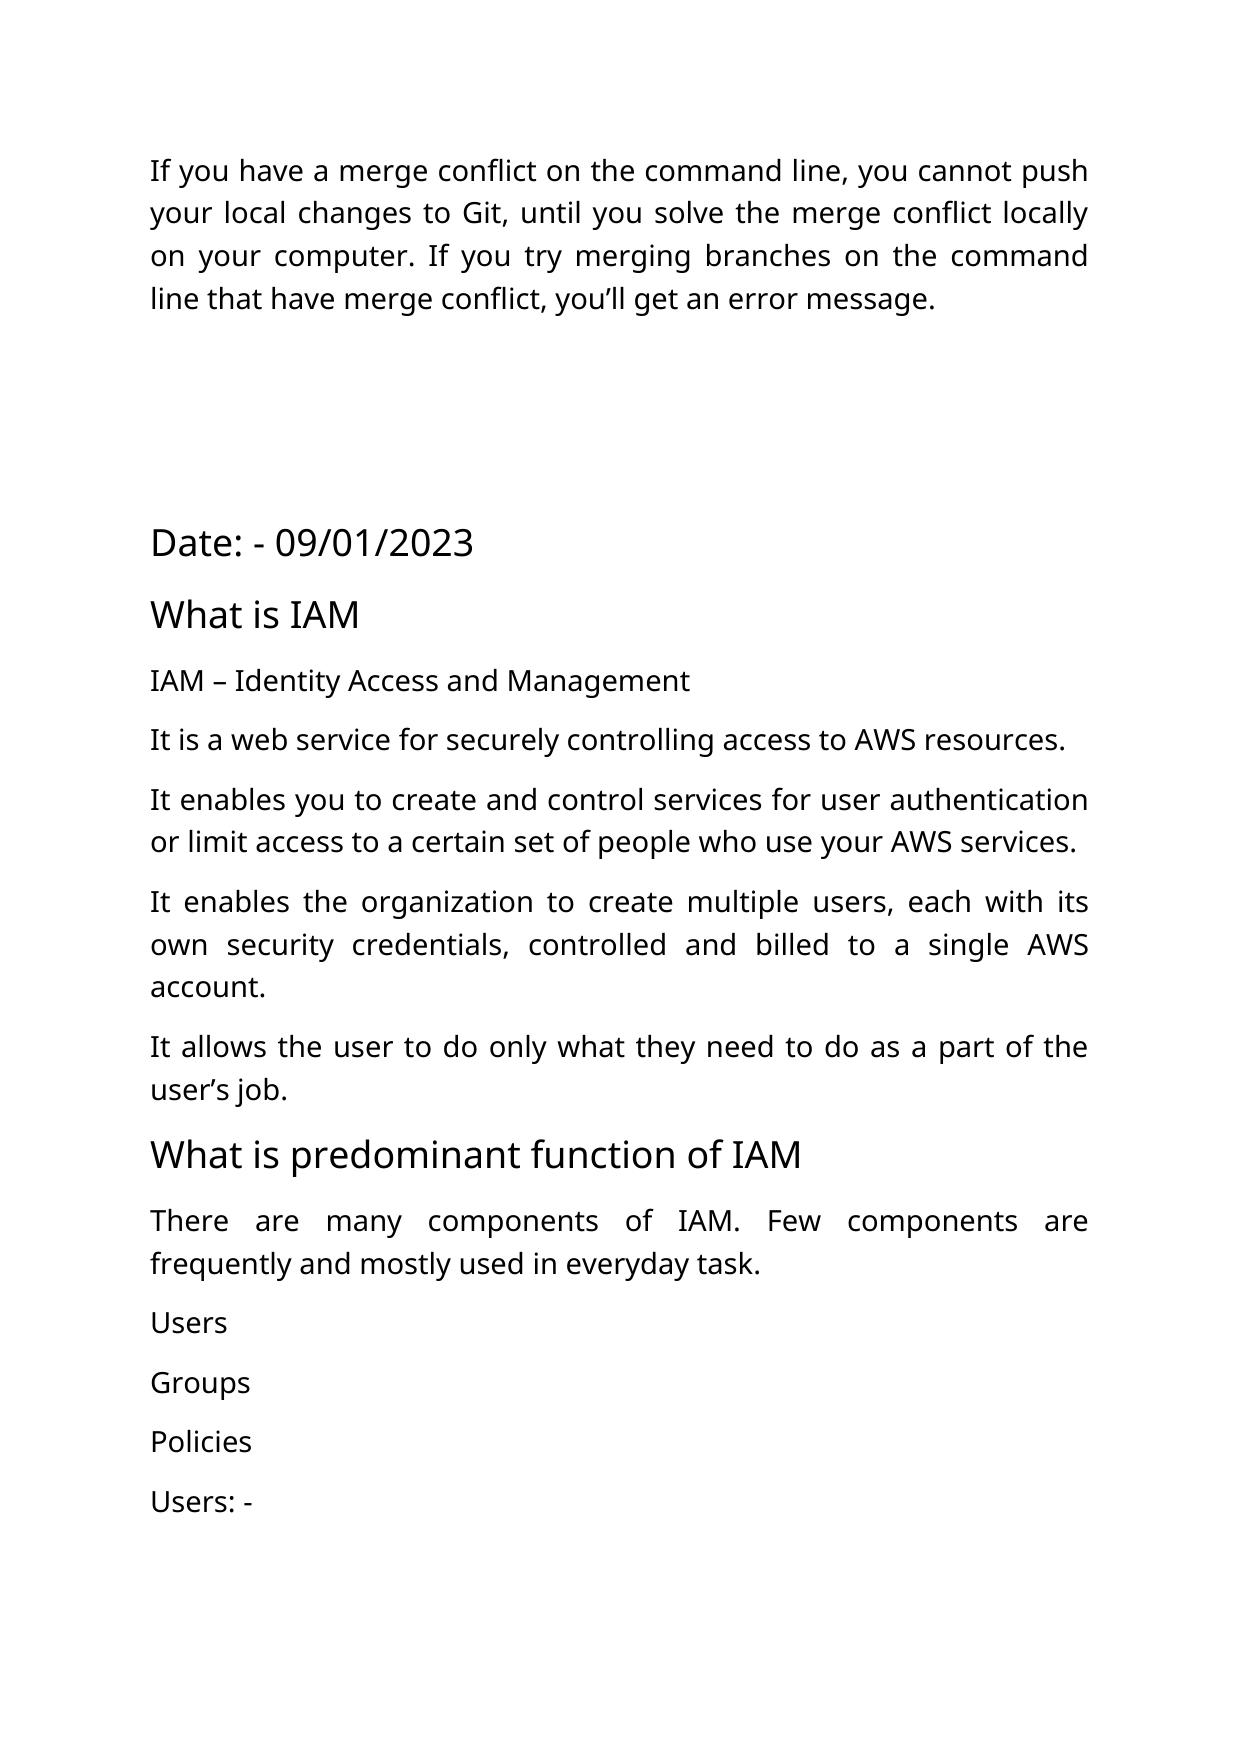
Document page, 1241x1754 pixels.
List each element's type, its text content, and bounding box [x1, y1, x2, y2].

text Policies [150, 1422, 1090, 1461]
text There are many components of IAM. Few components are frequently and mostly used in everyday task. [150, 1200, 1090, 1283]
text Date: - 09/01/2023 [150, 516, 1090, 567]
text Users [150, 1303, 1090, 1342]
text What is IAM [150, 588, 1090, 639]
text Users: - [150, 1481, 1090, 1521]
text It is a web service for securely controlling access to AWS resources. [150, 719, 1090, 759]
text Groups [150, 1362, 1090, 1402]
text If you have a merge conflict on the command line, you cannot push your local changes to Git, until you solve the merge conflict locally on your computer. If you try merging branches on the command line that have merge conflict, you’ll get an error message. [150, 150, 1090, 318]
text What is predominant function of IAM [150, 1128, 1090, 1179]
text It allows the user to do only what they need to do as a part of the user’s job. [150, 1026, 1090, 1109]
text It enables the organization to create multiple users, each with its own security credentials, controlled and billed to a single AWS account. [150, 881, 1090, 1006]
text It enables you to create and control services for user authentication or limit access to a certain set of people who use your AWS services. [150, 779, 1090, 861]
text IAM – Identity Access and Management [150, 660, 1090, 699]
